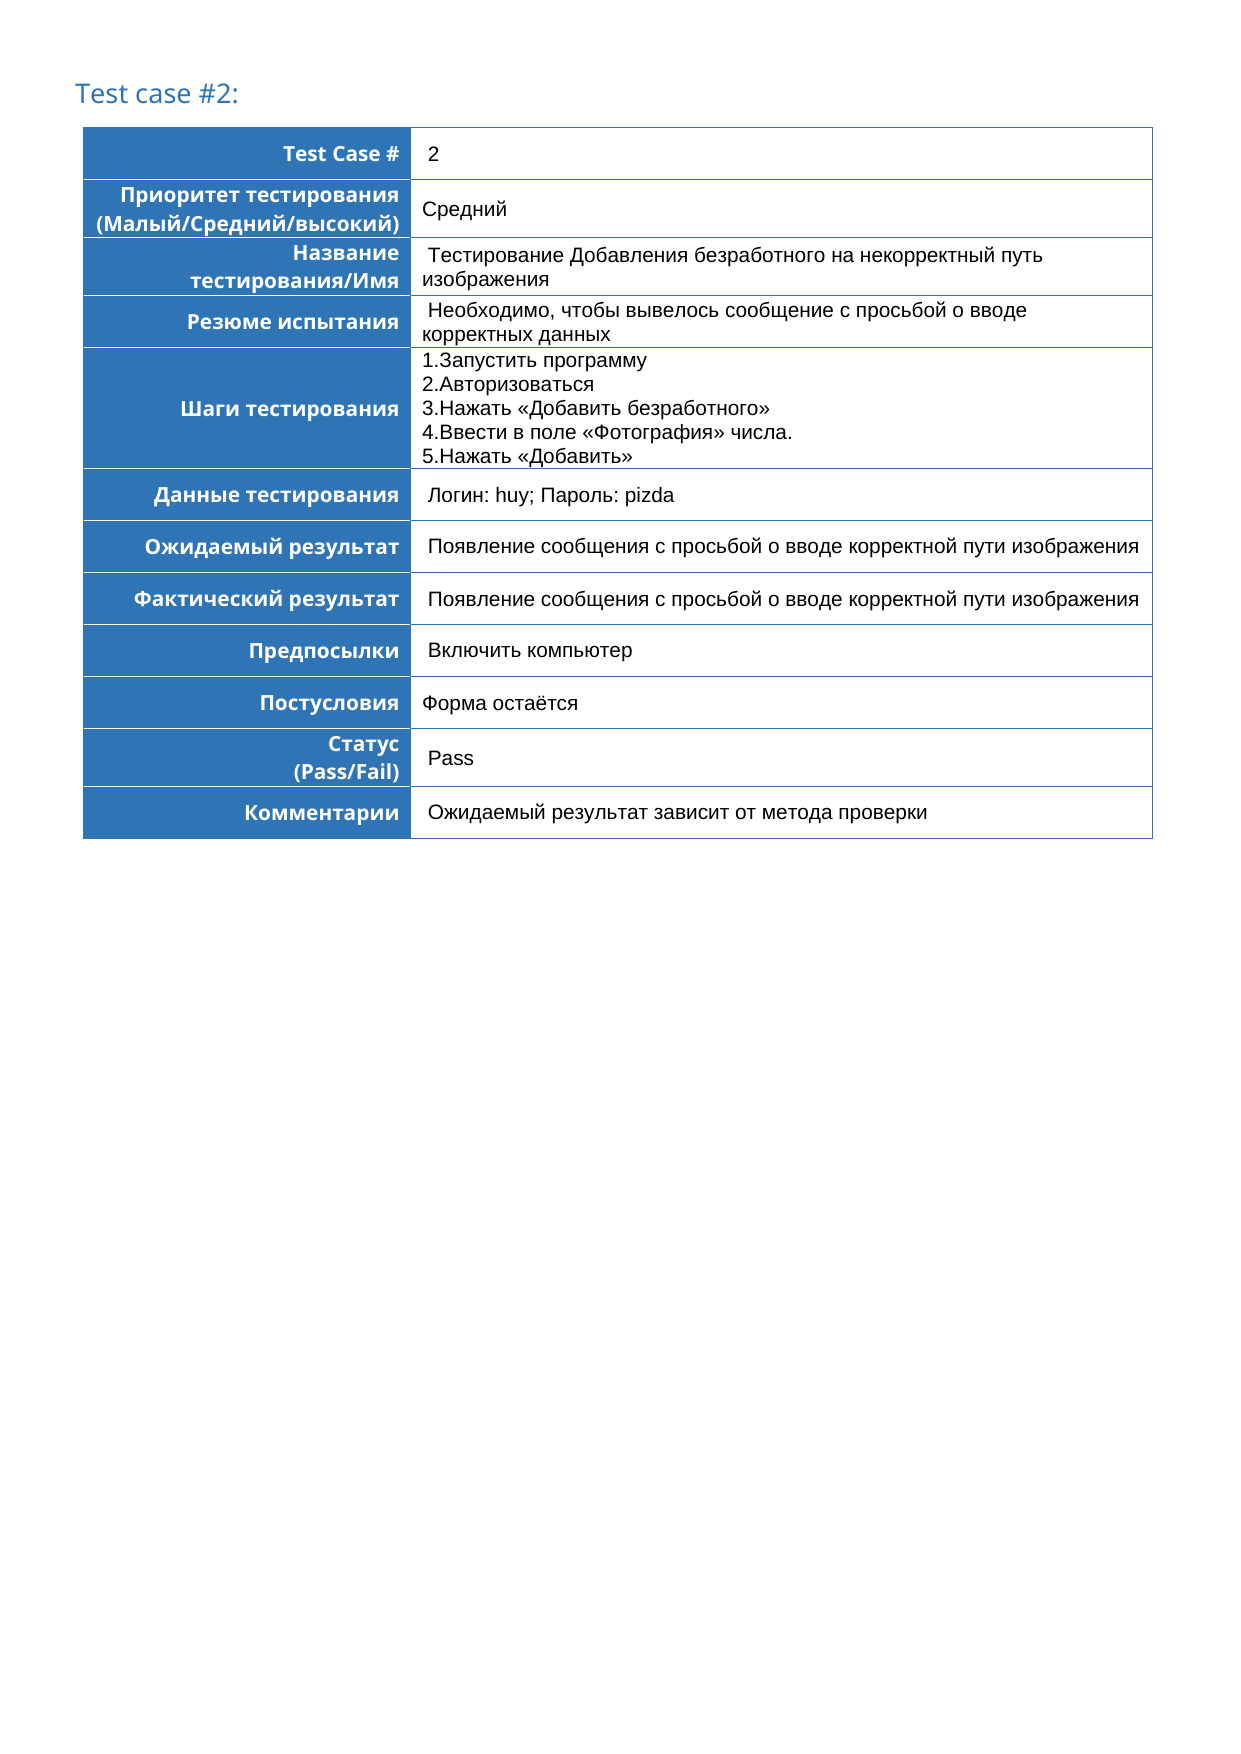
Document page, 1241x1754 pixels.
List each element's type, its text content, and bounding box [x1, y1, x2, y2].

table_cell Появление сообщения с просьбой о вводе корректной пути изображения [411, 521, 1152, 572]
table_cell 1.Запустить программу 2.Авторизоваться 3.Нажать «Добавить безработного» 4.Ввести в поле «Фотография» числа. 5.Нажать «Добавить» [411, 348, 1152, 468]
table_cell Название тестирования/Имя [84, 238, 410, 295]
table_cell Данные тестирования [84, 469, 410, 520]
table_header 2 [411, 128, 1152, 179]
table_cell Комментарии [84, 787, 410, 838]
subtitle Test case #2: [75, 75, 1165, 112]
table_cell Форма остаётся [411, 677, 1152, 728]
table_cell Резюме испытания [84, 296, 410, 347]
table_cell Включить компьютер [411, 625, 1152, 676]
table_cell Логин: huy; Пароль: pizda [411, 469, 1152, 520]
table_cell Появление сообщения с просьбой о вводе корректной пути изображения [411, 573, 1152, 624]
table_cell Тестирование Добавления безработного на некорректный путь изображения [411, 238, 1152, 295]
table_header Test Case # [84, 128, 410, 179]
table_cell Шаги тестирования [84, 348, 410, 468]
table_cell Средний [411, 180, 1152, 237]
table_cell Предпосылки [84, 625, 410, 676]
table_cell Приоритет тестирования (Малый/Средний/высокий) [84, 180, 410, 237]
table_cell Ожидаемый результат зависит от метода проверки [411, 787, 1152, 838]
table_cell Постусловия [84, 677, 410, 728]
table_cell Необходимо, чтобы вывелось сообщение с просьбой о вводе корректных данных [411, 296, 1152, 347]
table_cell Статус (Pass/Fail) [84, 729, 410, 786]
table_cell Фактический результат [84, 573, 410, 624]
table_cell Pass [411, 729, 1152, 786]
table_cell Ожидаемый результат [84, 521, 410, 572]
